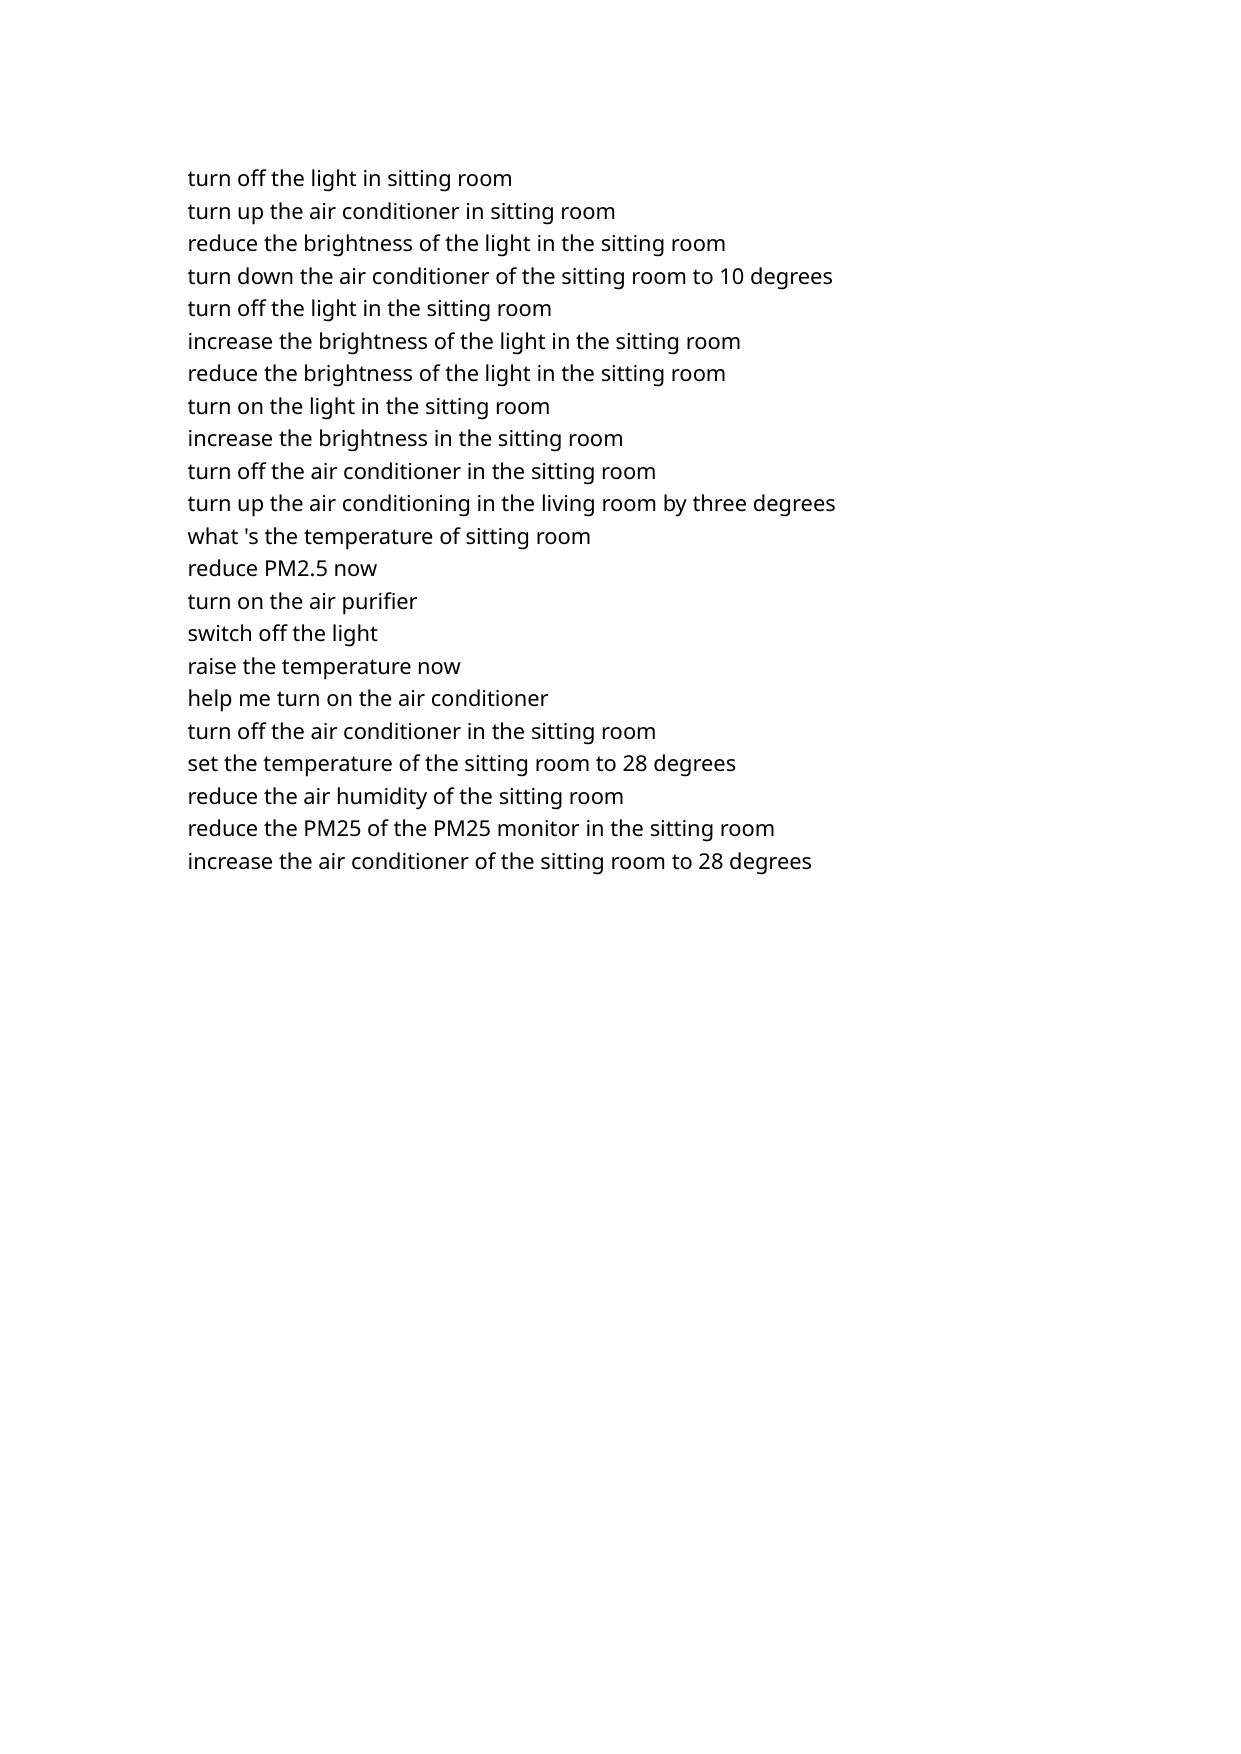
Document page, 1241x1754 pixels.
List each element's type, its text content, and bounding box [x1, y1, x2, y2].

text what 's the temperature of sitting room [187, 519, 1053, 552]
text reduce the brightness of the light in the sitting room [187, 227, 1053, 259]
text increase the brightness in the sitting room [187, 422, 1053, 454]
text raise the temperature now [187, 649, 1053, 682]
text reduce the brightness of the light in the sitting room [187, 357, 1053, 389]
text reduce the air humidity of the sitting room [187, 779, 1053, 812]
text increase the brightness of the light in the sitting room [187, 324, 1053, 357]
text help me turn on the air conditioner [187, 682, 1053, 714]
text switch off the light [187, 617, 1053, 649]
text turn off the air conditioner in the sitting room [187, 454, 1053, 487]
text reduce the PM25 of the PM25 monitor in the sitting room [187, 812, 1053, 844]
text reduce PM2.5 now [187, 552, 1053, 584]
text turn up the air conditioning in the living room by three degrees [187, 487, 1053, 519]
text turn off the air conditioner in the sitting room [187, 714, 1053, 747]
text turn off the light in sitting room [187, 162, 1053, 194]
text turn down the air conditioner of the sitting room to 10 degrees [187, 259, 1053, 292]
text set the temperature of the sitting room to 28 degrees [187, 747, 1053, 779]
text turn off the light in the sitting room [187, 292, 1053, 324]
text turn on the light in the sitting room [187, 389, 1053, 422]
text turn up the air conditioner in sitting room [187, 194, 1053, 227]
text turn on the air purifier [187, 584, 1053, 617]
text increase the air conditioner of the sitting room to 28 degrees [187, 844, 1053, 877]
